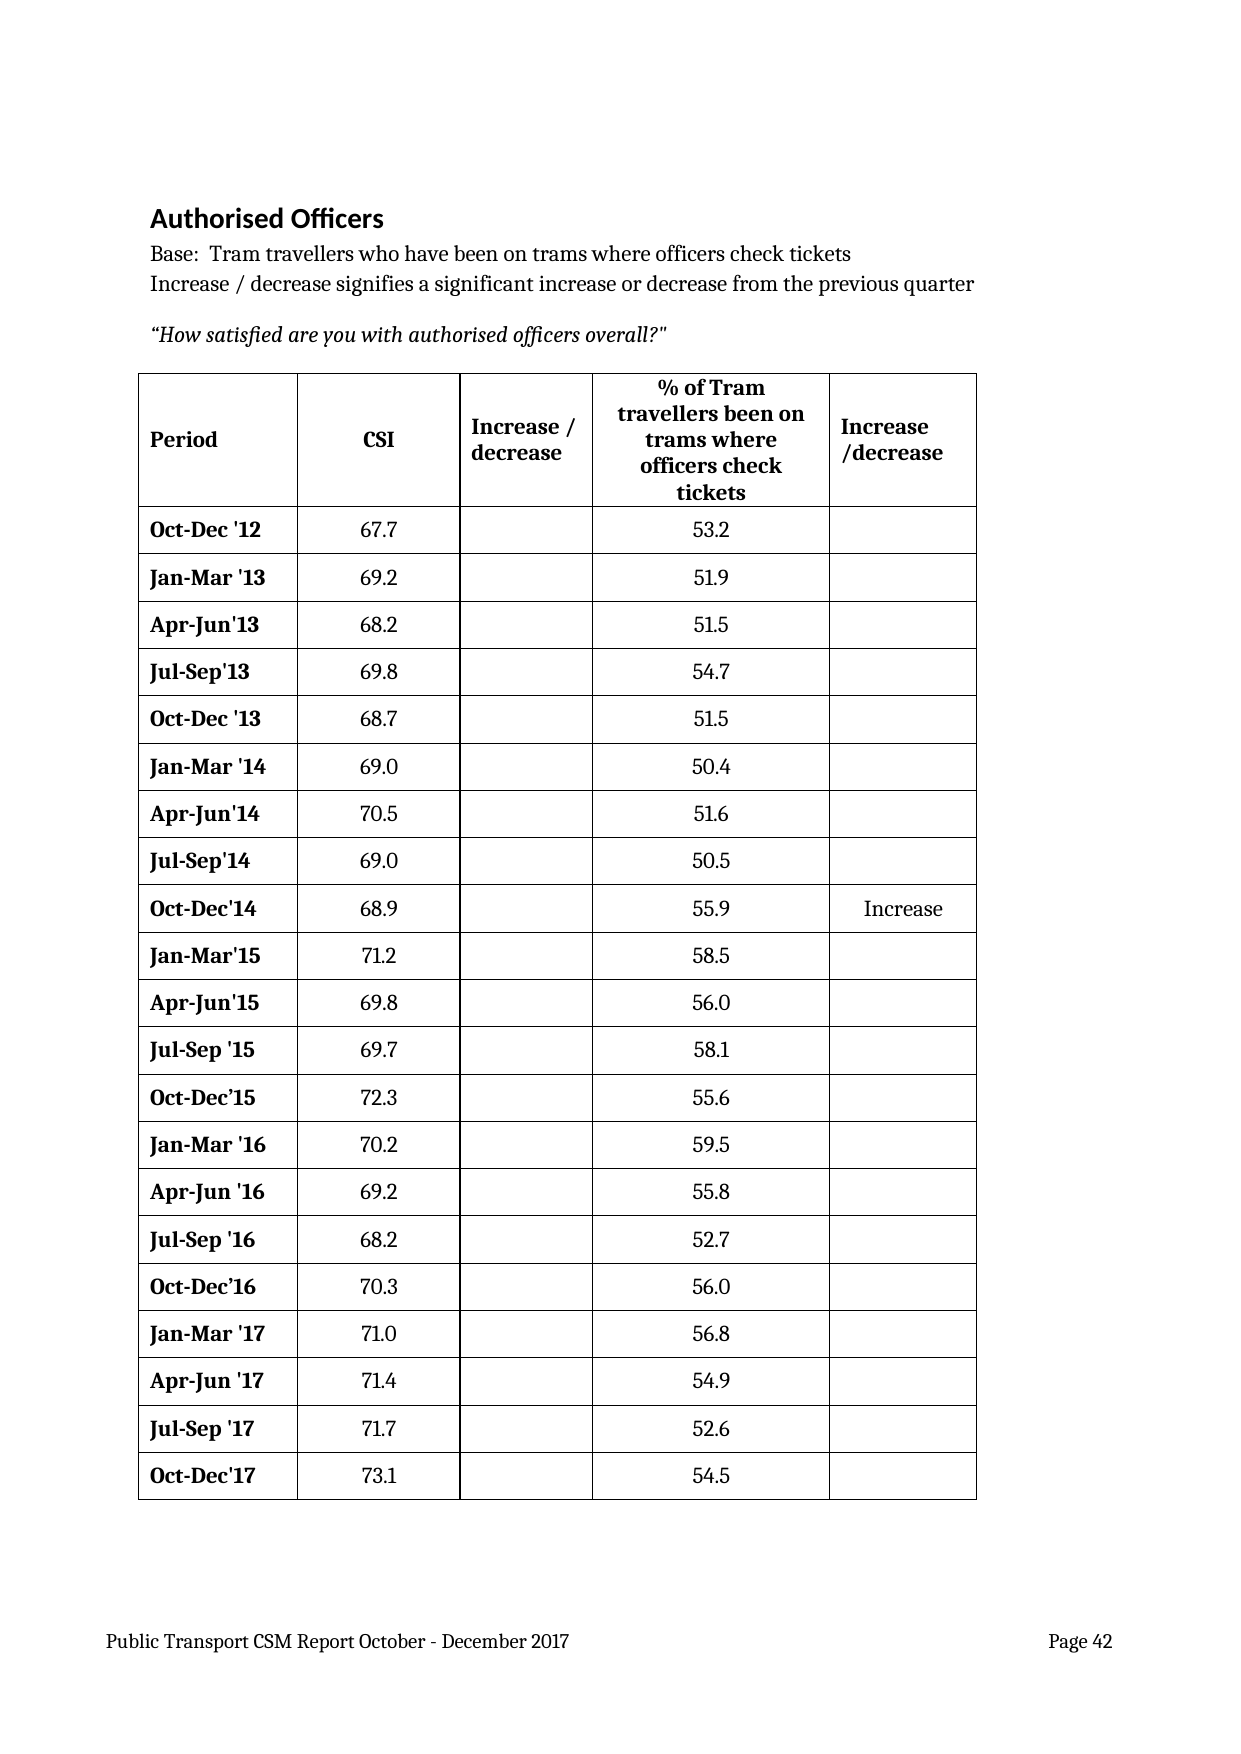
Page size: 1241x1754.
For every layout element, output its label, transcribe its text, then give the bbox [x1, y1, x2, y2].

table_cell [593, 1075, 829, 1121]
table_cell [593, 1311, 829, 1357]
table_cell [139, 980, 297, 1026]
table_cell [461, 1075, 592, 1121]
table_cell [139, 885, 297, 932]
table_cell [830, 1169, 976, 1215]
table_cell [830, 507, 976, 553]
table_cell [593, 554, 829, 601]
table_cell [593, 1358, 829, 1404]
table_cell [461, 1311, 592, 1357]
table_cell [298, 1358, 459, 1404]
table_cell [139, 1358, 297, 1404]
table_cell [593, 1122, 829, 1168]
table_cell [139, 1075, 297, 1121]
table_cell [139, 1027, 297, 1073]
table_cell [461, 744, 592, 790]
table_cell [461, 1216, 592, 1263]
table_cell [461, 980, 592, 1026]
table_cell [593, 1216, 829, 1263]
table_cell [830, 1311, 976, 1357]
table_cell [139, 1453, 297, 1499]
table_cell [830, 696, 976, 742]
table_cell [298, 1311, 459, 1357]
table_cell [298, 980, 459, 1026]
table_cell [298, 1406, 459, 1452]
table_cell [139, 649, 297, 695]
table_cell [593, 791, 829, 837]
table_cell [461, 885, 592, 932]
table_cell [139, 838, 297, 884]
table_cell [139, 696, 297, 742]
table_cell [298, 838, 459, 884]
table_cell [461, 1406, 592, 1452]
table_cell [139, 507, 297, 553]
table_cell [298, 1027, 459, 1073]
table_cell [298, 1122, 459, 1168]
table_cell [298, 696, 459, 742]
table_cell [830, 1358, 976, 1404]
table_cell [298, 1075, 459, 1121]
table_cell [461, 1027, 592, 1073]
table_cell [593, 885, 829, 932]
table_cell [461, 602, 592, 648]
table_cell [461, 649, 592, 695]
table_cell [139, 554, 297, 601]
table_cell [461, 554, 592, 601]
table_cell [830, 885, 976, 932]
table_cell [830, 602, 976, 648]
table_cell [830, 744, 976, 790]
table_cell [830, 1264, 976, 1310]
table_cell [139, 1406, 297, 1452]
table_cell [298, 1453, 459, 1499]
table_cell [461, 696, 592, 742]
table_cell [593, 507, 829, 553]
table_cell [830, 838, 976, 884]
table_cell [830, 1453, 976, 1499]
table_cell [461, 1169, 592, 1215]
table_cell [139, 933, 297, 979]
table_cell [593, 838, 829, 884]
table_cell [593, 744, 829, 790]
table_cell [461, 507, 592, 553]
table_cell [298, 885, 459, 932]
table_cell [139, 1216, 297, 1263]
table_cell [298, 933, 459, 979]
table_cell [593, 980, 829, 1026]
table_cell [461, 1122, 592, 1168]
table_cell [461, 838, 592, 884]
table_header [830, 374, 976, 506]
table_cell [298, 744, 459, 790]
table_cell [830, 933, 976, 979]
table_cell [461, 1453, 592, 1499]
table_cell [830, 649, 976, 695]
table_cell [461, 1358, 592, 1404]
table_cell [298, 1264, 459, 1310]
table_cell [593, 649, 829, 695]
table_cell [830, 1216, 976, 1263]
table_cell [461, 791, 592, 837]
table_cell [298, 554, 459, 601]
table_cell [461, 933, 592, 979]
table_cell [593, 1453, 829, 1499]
text Increase / decrease signifies a significant increase or decrease from the previous quarter [150, 271, 1090, 297]
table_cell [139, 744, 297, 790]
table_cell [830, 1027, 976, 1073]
text “How satisfied are you with authorised officers overall?" [150, 322, 1090, 348]
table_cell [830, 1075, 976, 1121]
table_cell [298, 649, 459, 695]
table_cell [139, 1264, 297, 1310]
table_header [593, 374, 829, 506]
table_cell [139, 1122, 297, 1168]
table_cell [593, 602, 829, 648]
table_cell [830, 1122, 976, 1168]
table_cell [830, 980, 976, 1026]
subtitle Authorised Officers [150, 200, 1090, 236]
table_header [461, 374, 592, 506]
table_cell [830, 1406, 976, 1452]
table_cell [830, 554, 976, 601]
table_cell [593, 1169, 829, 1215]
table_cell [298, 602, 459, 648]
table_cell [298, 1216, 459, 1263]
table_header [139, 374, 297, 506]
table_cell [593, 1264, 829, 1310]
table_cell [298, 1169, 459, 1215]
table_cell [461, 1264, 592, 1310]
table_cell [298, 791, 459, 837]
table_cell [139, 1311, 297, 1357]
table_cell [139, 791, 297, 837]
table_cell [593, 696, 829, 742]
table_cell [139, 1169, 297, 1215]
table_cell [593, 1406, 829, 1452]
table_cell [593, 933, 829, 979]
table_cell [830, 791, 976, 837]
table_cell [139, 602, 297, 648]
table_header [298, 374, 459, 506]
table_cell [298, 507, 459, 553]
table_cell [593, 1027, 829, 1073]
text Base: Tram travellers who have been on trams where officers check tickets [150, 241, 1090, 267]
